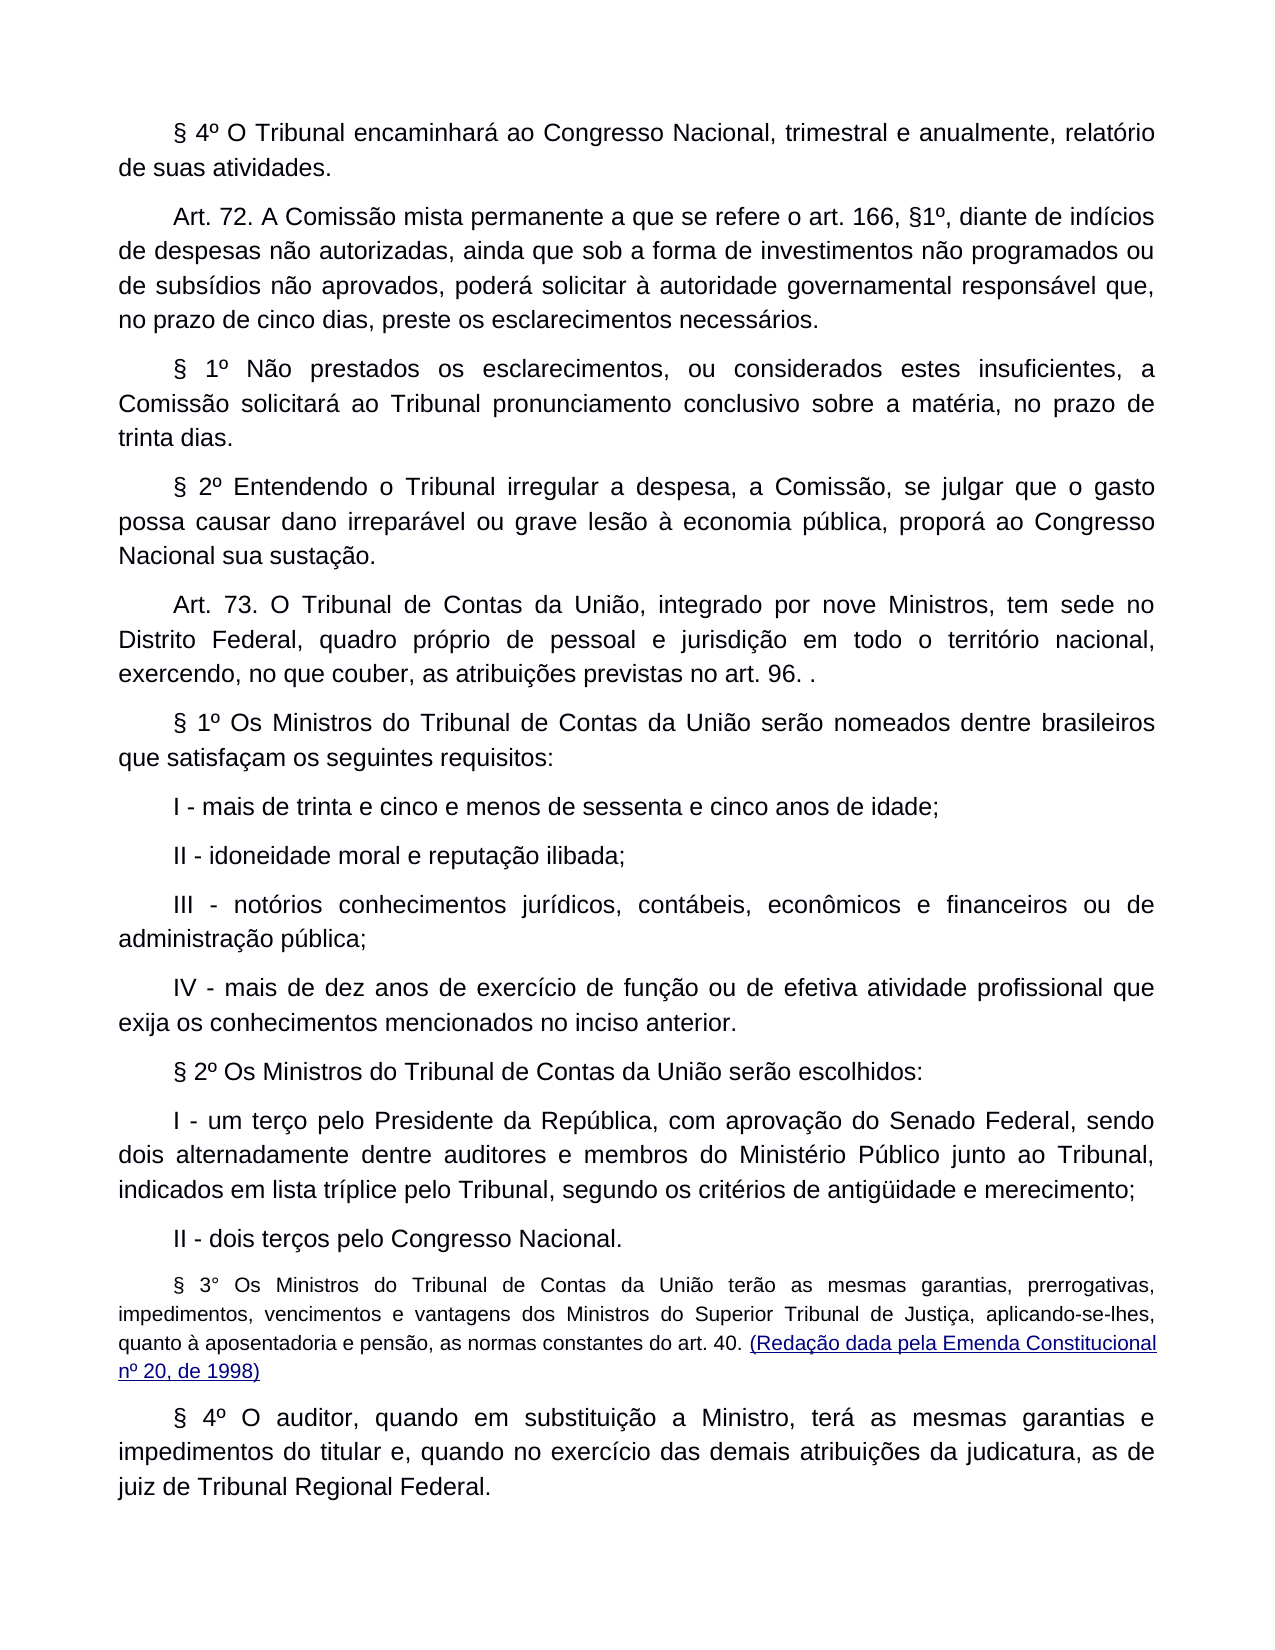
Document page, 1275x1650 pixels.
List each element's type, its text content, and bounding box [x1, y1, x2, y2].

text IV - mais de dez anos de exercício de função ou de efetiva atividade profissional que exija os conhecimentos mencionados no inciso anterior. [118, 973, 1157, 1037]
text § 1º Os Ministros do Tribunal de Contas da União serão nomeados dentre brasileiros que satisfaçam os seguintes requisitos: [118, 708, 1157, 771]
text II - dois terços pelo Congresso Nacional. [118, 1224, 1157, 1253]
text Art. 72. A Comissão mista permanente a que se refere o art. 166, §1º, diante de indícios de despesas não autorizadas, ainda que sob a forma de investimentos não programados ou de subsídios não aprovados, poderá solicitar à autoridade governamental responsável que, no prazo de cinco dias, preste os esclarecimentos necessários. [118, 202, 1157, 334]
text III - notórios conhecimentos jurídicos, contábeis, econômicos e financeiros ou de administração pública; [118, 890, 1157, 953]
text I - um terço pelo Presidente da República, com aprovação do Senado Federal, sendo dois alternadamente dentre auditores e membros do Ministério Público junto ao Tribunal, indicados em lista tríplice pelo Tribunal, segundo os critérios de antigüidade e merecimento; [118, 1106, 1157, 1204]
text § 2º Os Ministros do Tribunal de Contas da União serão escolhidos: [118, 1057, 1157, 1086]
text Art. 73. O Tribunal de Contas da União, integrado por nove Ministros, tem sede no Distrito Federal, quadro próprio de pessoal e jurisdição em todo o território nacional, exercendo, no que couber, as atribuições previstas no art. 96. . [118, 590, 1157, 688]
text § 3° Os Ministros do Tribunal de Contas da União terão as mesmas garantias, prerrogativas, impedimentos, vencimentos e vantagens dos Ministros do Superior Tribunal de Justiça, aplicando-se-lhes, quanto à aposentadoria e pensão, as normas constantes do art. 40. (Redação dada pela Emenda Constitucional nº 20, de 1998) [118, 1273, 1157, 1383]
text § 1º Não prestados os esclarecimentos, ou considerados estes insuficientes, a Comissão solicitará ao Tribunal pronunciamento conclusivo sobre a matéria, no prazo de trinta dias. [118, 354, 1157, 452]
text § 2º Entendendo o Tribunal irregular a despesa, a Comissão, se julgar que o gasto possa causar dano irreparável ou grave lesão à economia pública, proporá ao Congresso Nacional sua sustação. [118, 472, 1157, 570]
text § 4º O Tribunal encaminhará ao Congresso Nacional, trimestral e anualmente, relatório de suas atividades. [118, 118, 1157, 181]
text II - idoneidade moral e reputação ilibada; [118, 841, 1157, 869]
text I - mais de trinta e cinco e menos de sessenta e cinco anos de idade; [118, 792, 1157, 821]
text § 4º O auditor, quando em substituição a Ministro, terá as mesmas garantias e impedimentos do titular e, quando no exercício das demais atribuições da judicatura, as de juiz de Tribunal Regional Federal. [118, 1403, 1157, 1500]
